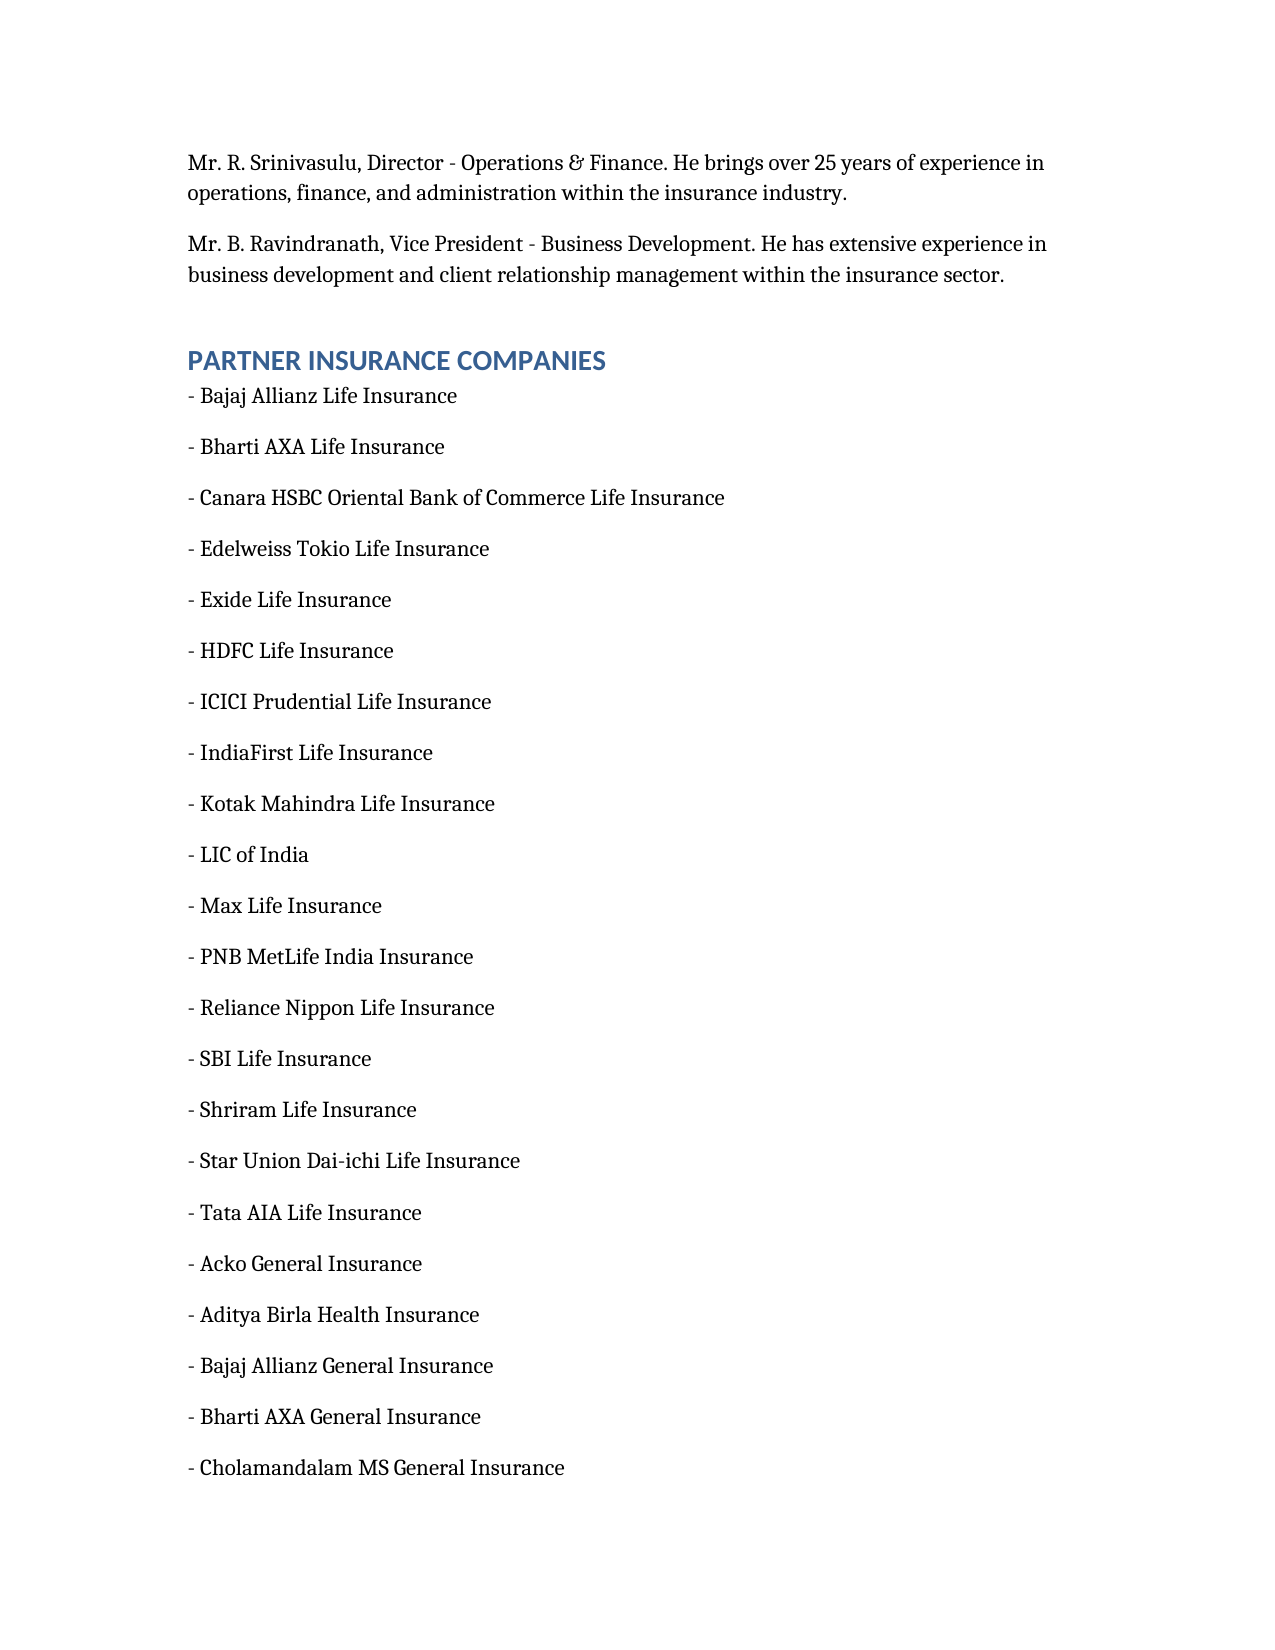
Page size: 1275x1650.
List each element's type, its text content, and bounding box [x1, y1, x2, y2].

text - Cholamandalam MS General Insurance [187, 1454, 1087, 1481]
text - Edelweiss Tokio Life Insurance [187, 536, 1087, 562]
text - Bharti AXA General Insurance [187, 1403, 1087, 1430]
text - SBI Life Insurance [187, 1046, 1087, 1072]
text - Exide Life Insurance [187, 587, 1087, 613]
text - IndiaFirst Life Insurance [187, 740, 1087, 766]
text - Tata AIA Life Insurance [187, 1199, 1087, 1226]
text - Bajaj Allianz Life Insurance [187, 383, 1087, 409]
text - Acko General Insurance [187, 1250, 1087, 1277]
text Mr. B. Ravindranath, Vice President - Business Development. He has extensive experience in business development and client relationship management within the insurance sector. [187, 231, 1087, 288]
text - Shriram Life Insurance [187, 1097, 1087, 1123]
text Mr. R. Srinivasulu, Director - Operations & Finance. He brings over 25 years of experience in operations, finance, and administration within the insurance industry. [187, 150, 1087, 207]
text - Bharti AXA Life Insurance [187, 434, 1087, 460]
text - Reliance Nippon Life Insurance [187, 995, 1087, 1021]
text - Bajaj Allianz General Insurance [187, 1352, 1087, 1379]
text - Kotak Mahindra Life Insurance [187, 791, 1087, 817]
subtitle PARTNER INSURANCE COMPANIES [187, 342, 1087, 377]
text - Aditya Birla Health Insurance [187, 1301, 1087, 1328]
text - LIC of India [187, 842, 1087, 868]
text - HDFC Life Insurance [187, 638, 1087, 664]
text - Max Life Insurance [187, 893, 1087, 919]
text - Canara HSBC Oriental Bank of Commerce Life Insurance [187, 485, 1087, 511]
text - PNB MetLife India Insurance [187, 944, 1087, 970]
text - ICICI Prudential Life Insurance [187, 689, 1087, 715]
text - Star Union Dai-ichi Life Insurance [187, 1148, 1087, 1174]
